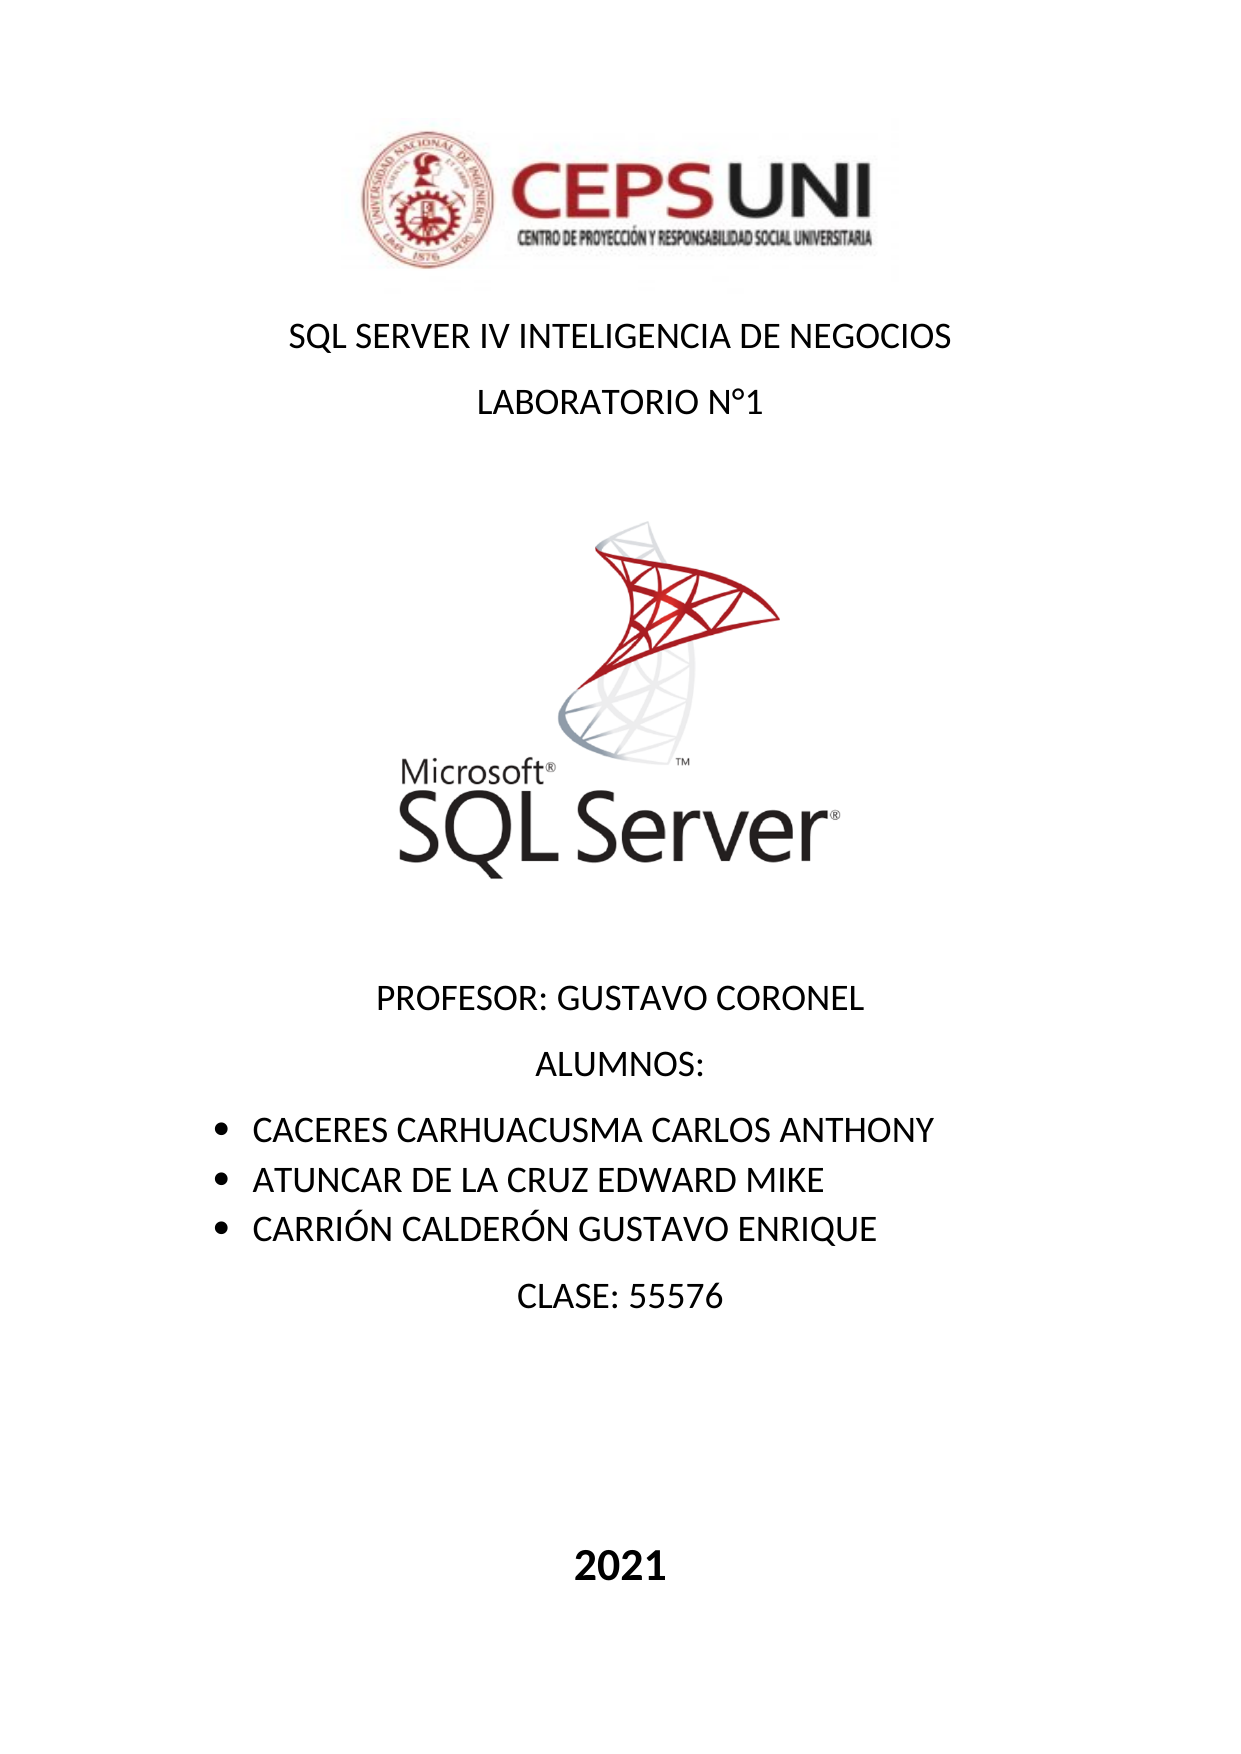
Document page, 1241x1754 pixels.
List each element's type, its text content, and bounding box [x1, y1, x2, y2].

text LABORATORIO N°1 [177, 378, 1063, 424]
list ATUNCAR DE LA CRUZ EDWARD MIKE [215, 1156, 1063, 1202]
picture [336, 510, 904, 890]
text 2021 [177, 1536, 1063, 1592]
text ALUMNOS: [177, 1040, 1063, 1086]
list CACERES CARHUACUSMA CARLOS ANTHONY [215, 1106, 1063, 1152]
text CLASE: 55576 [177, 1272, 1063, 1317]
text SQL SERVER IV INTELIGENCIA DE NEGOCIOS [177, 312, 1063, 358]
picture [341, 118, 899, 294]
text PROFESOR: GUSTAVO CORONEL [177, 974, 1063, 1020]
list CARRIÓN CALDERÓN GUSTAVO ENRIQUE [215, 1205, 1063, 1251]
